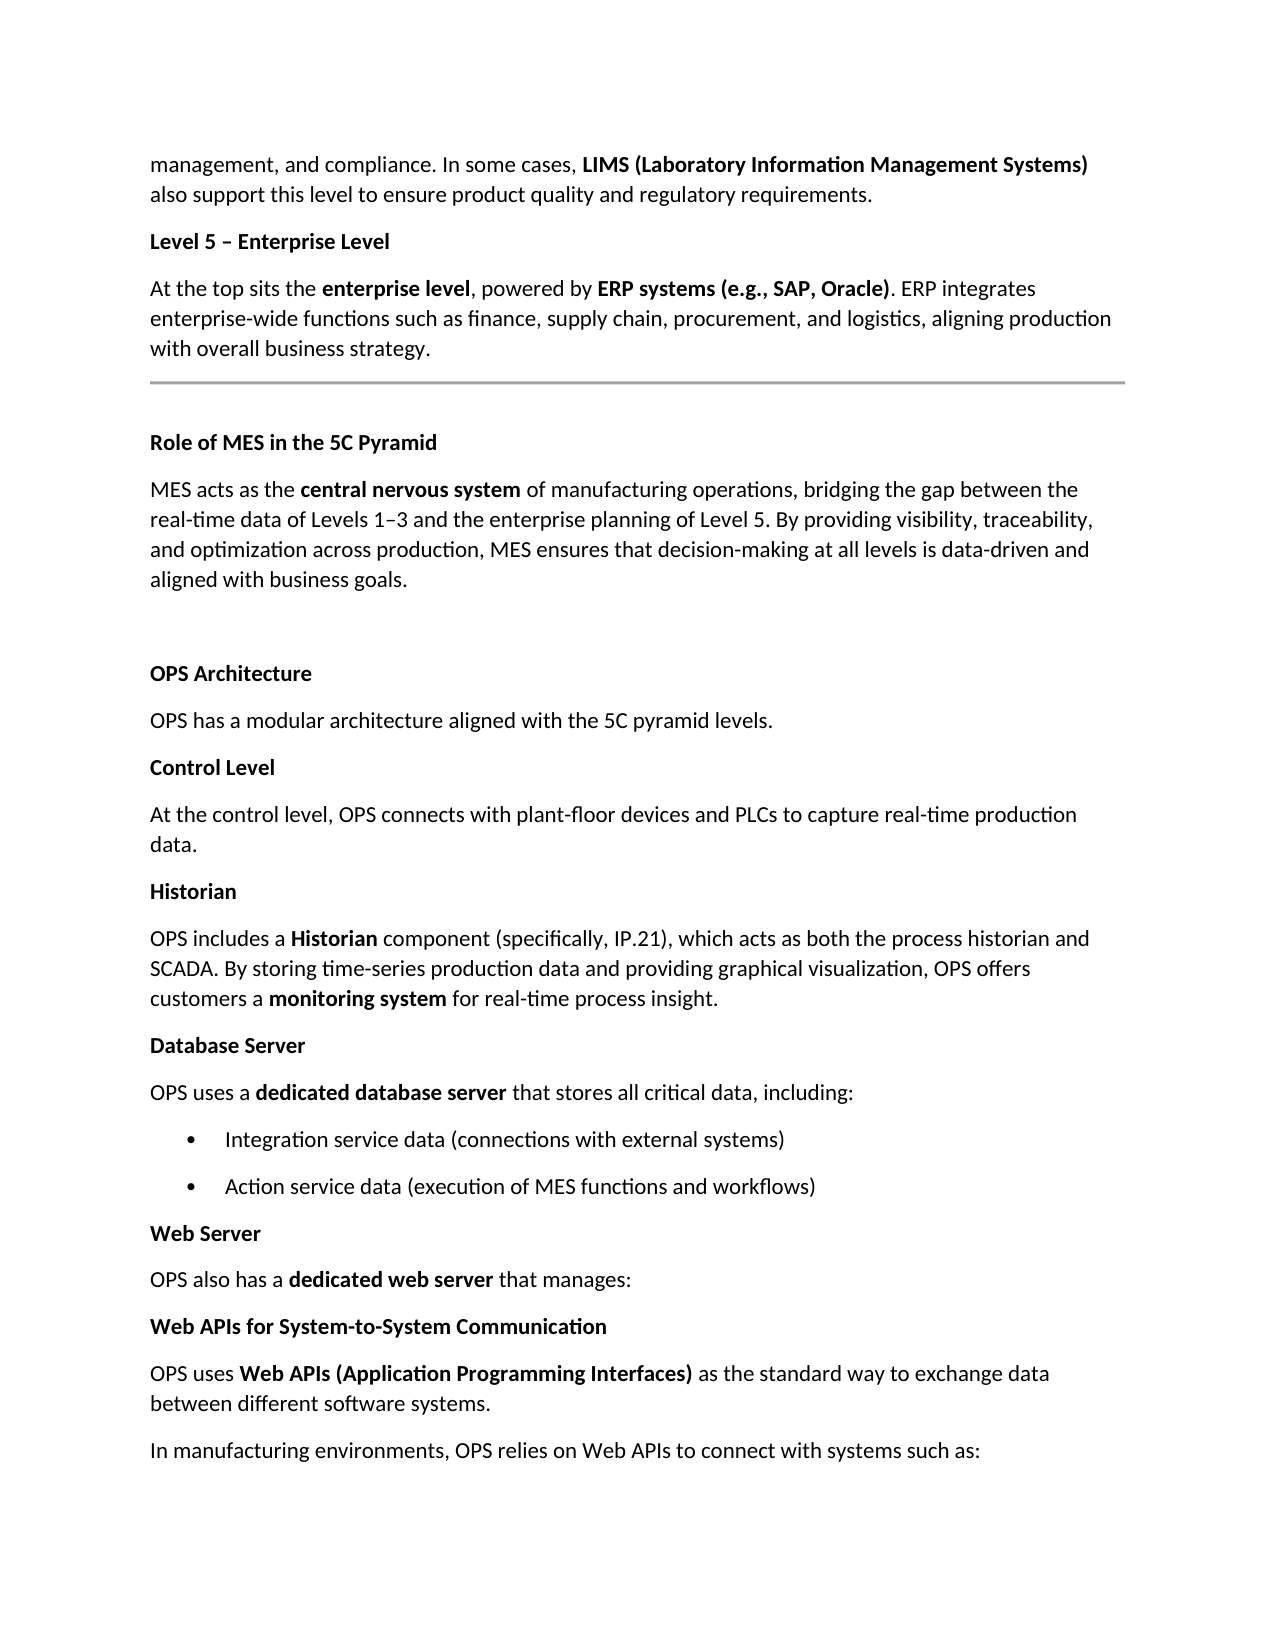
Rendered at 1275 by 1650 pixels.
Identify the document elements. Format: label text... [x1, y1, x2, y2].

text OPS includes a Historian component (specifically, IP.21), which acts as both the process historian and SCADA. By storing time-series production data and providing graphical visualization, OPS offers customers a monitoring system for real-time process insight. [150, 924, 1125, 1012]
text Web APIs for System-to-System Communication [150, 1312, 1125, 1341]
text Level 5 – Enterprise Level [150, 227, 1125, 255]
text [150, 150, 1125, 208]
text OPS has a modular architecture aligned with the 5C pyramid levels. [150, 706, 1125, 734]
list Integration service data (connections with external systems) [187, 1125, 1125, 1153]
list Action service data (execution of MES functions and workflows) [187, 1172, 1125, 1200]
text OPS also has a dedicated web server that manages: [150, 1266, 1125, 1294]
text Web Server [150, 1219, 1125, 1247]
text Control Level [150, 753, 1125, 781]
text Historian [150, 877, 1125, 905]
text OPS Architecture [150, 659, 1125, 687]
text Database Server [150, 1031, 1125, 1059]
text At the control level, OPS connects with plant-floor devices and PLCs to capture real-time production data. [150, 800, 1125, 858]
text In manufacturing environments, OPS relies on Web APIs to connect with systems such as: [150, 1436, 1125, 1464]
text OPS uses a dedicated database server that stores all critical data, including: [150, 1078, 1125, 1106]
text Role of MES in the 5C Pyramid [150, 428, 1125, 456]
text MES acts as the central nervous system of manufacturing operations, bridging the gap between the real-time data of Levels 1–3 and the enterprise planning of Level 5. By providing visibility, traceability, and optimization across production, MES ensures that decision-making at all levels is data-driven and aligned with business goals. [150, 475, 1125, 594]
text At the top sits the enterprise level, powered by ERP systems (e.g., SAP, Oracle). ERP integrates enterprise-wide functions such as finance, supply chain, procurement, and logistics, aligning production with overall business strategy. [150, 274, 1125, 362]
text OPS uses Web APIs (Application Programming Interfaces) as the standard way to exchange data between different software systems. [150, 1359, 1125, 1418]
